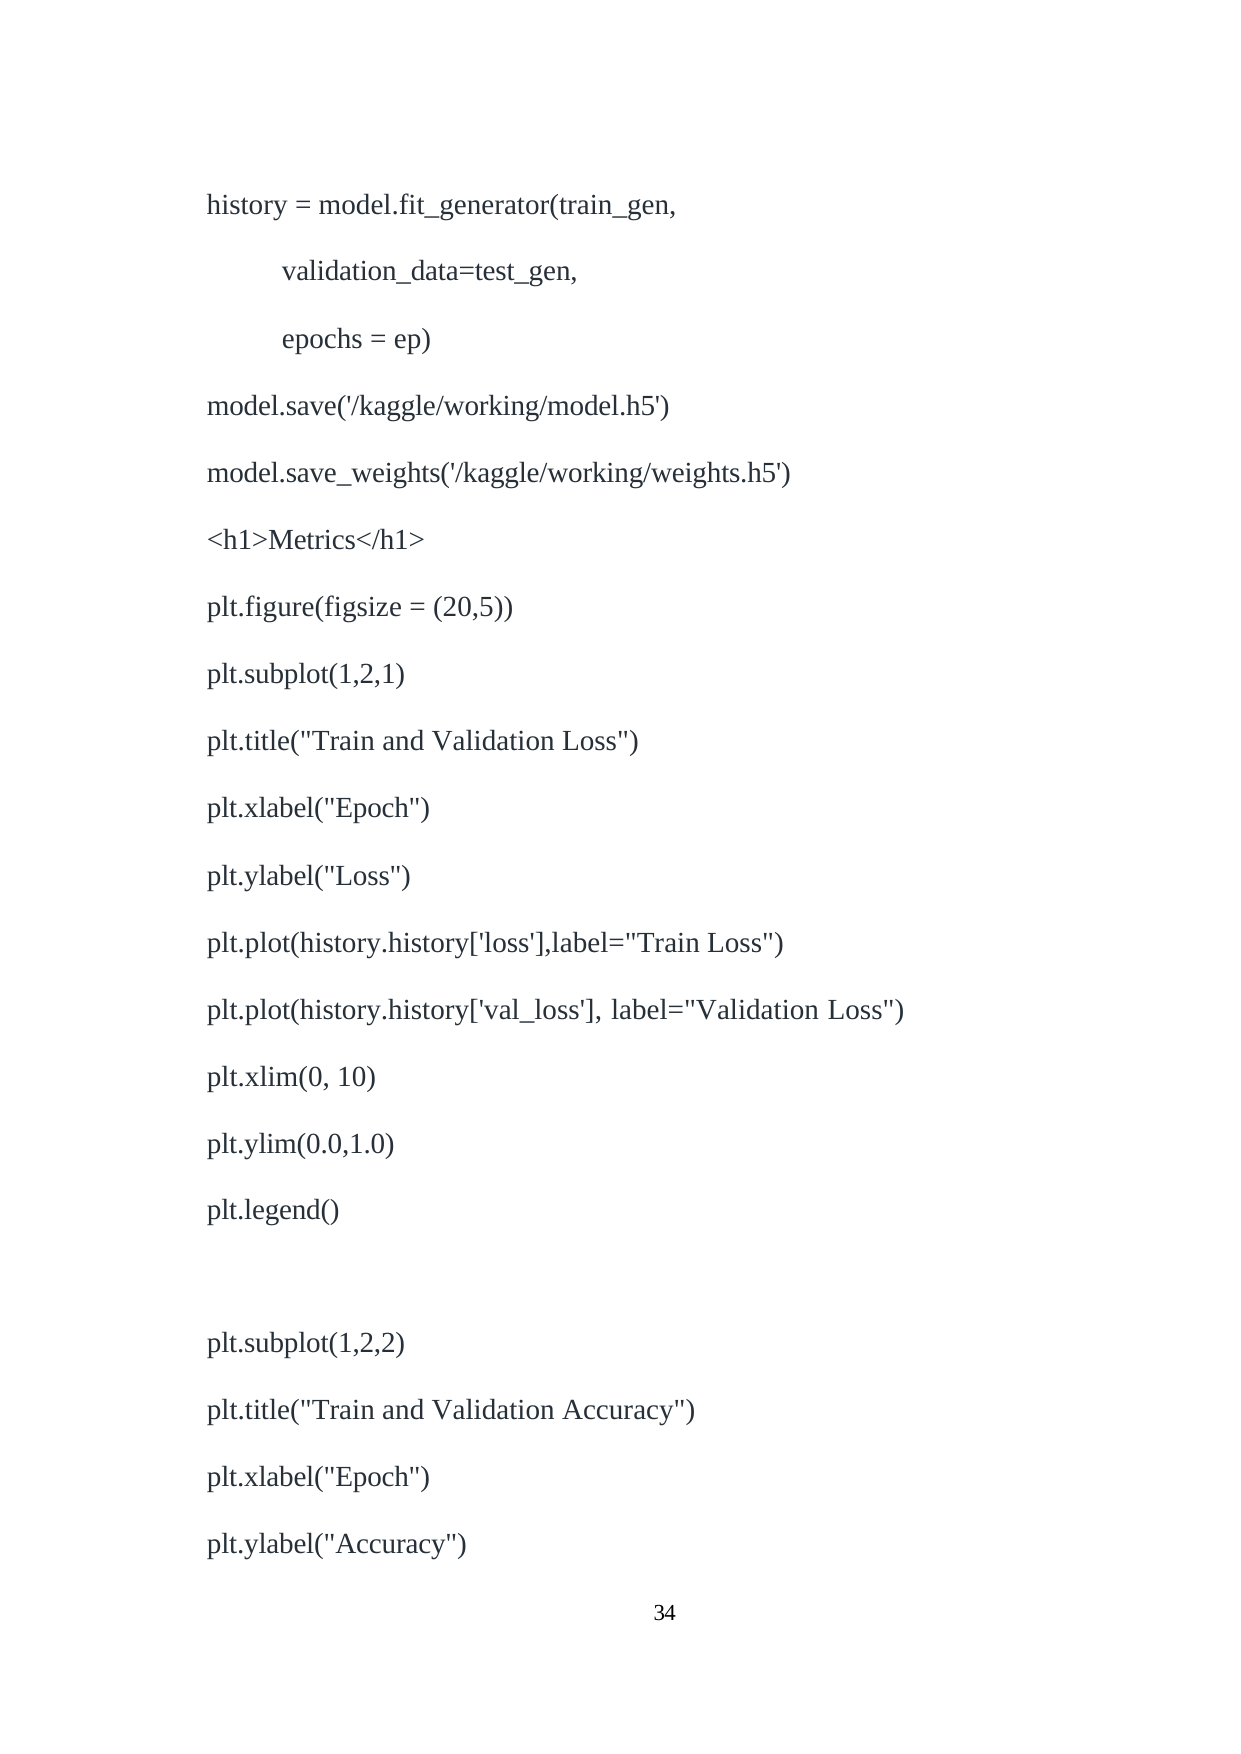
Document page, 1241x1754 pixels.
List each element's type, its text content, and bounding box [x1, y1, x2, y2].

text plt.plot(history.history['loss'],label="Train Loss") plt.plot(history.history['val_loss'], label="Validation Loss") plt.xlim(0, 10) [207, 925, 1020, 1092]
text plt.title("Train and Validation Loss") plt.xlabel("Epoch") plt.ylabel("Loss") [207, 723, 640, 891]
text <h1>Metrics</h1> plt.figure(figsize = (20,5)) plt.subplot(1,2,1) [207, 522, 601, 690]
text epochs = ep) model.save('/kaggle/working/model.h5') model.save_weights('/kaggle/working/weights.h5') [207, 321, 831, 488]
text history = model.fit_generator(train_gen, validation_data=test_gen, [206, 187, 969, 287]
text plt.title("Train and Validation Accuracy") plt.xlabel("Epoch") plt.ylabel("Accuracy") [207, 1392, 697, 1560]
text plt.subplot(1,2,2) [207, 1325, 1173, 1359]
text plt.ylim(0.0,1.0) plt.legend() [207, 1126, 437, 1226]
